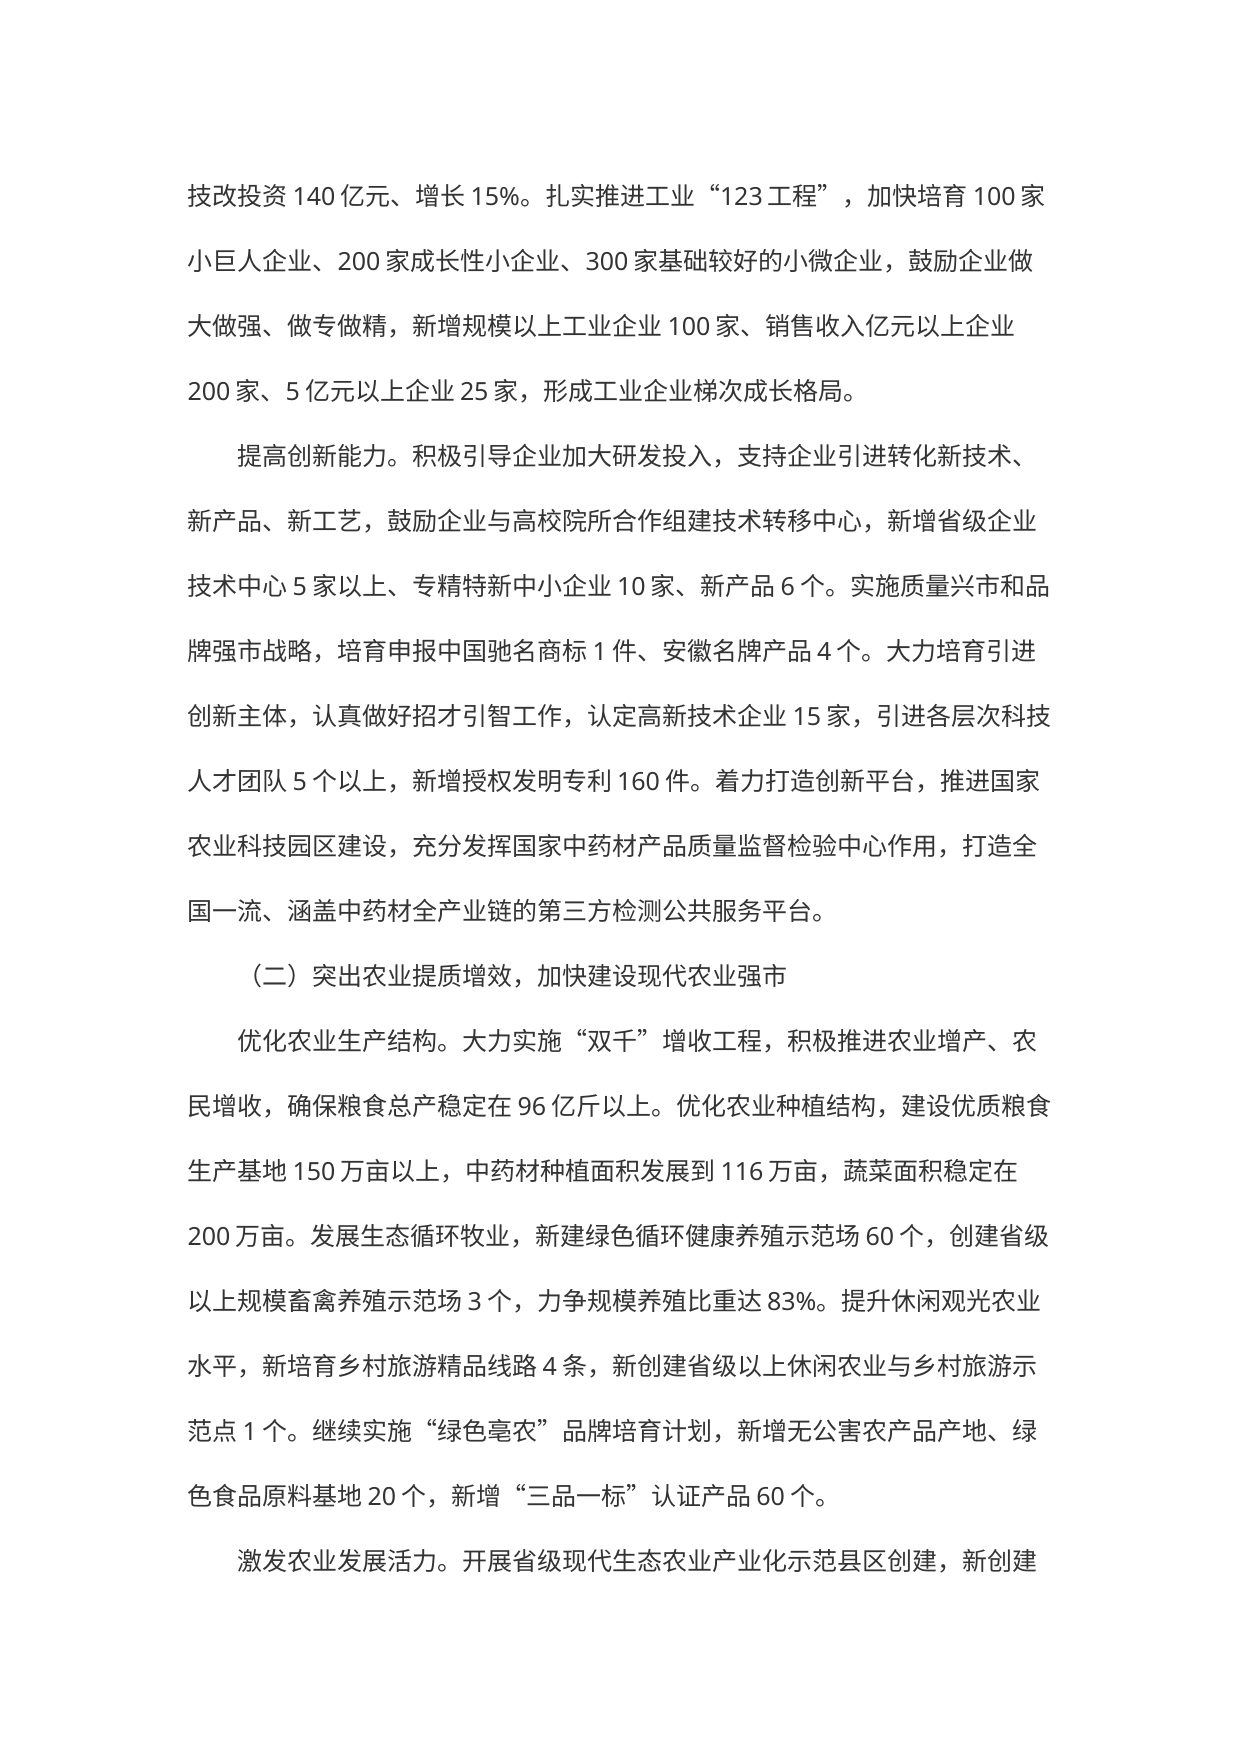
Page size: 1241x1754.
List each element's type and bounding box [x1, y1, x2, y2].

text [187, 162, 1053, 1592]
